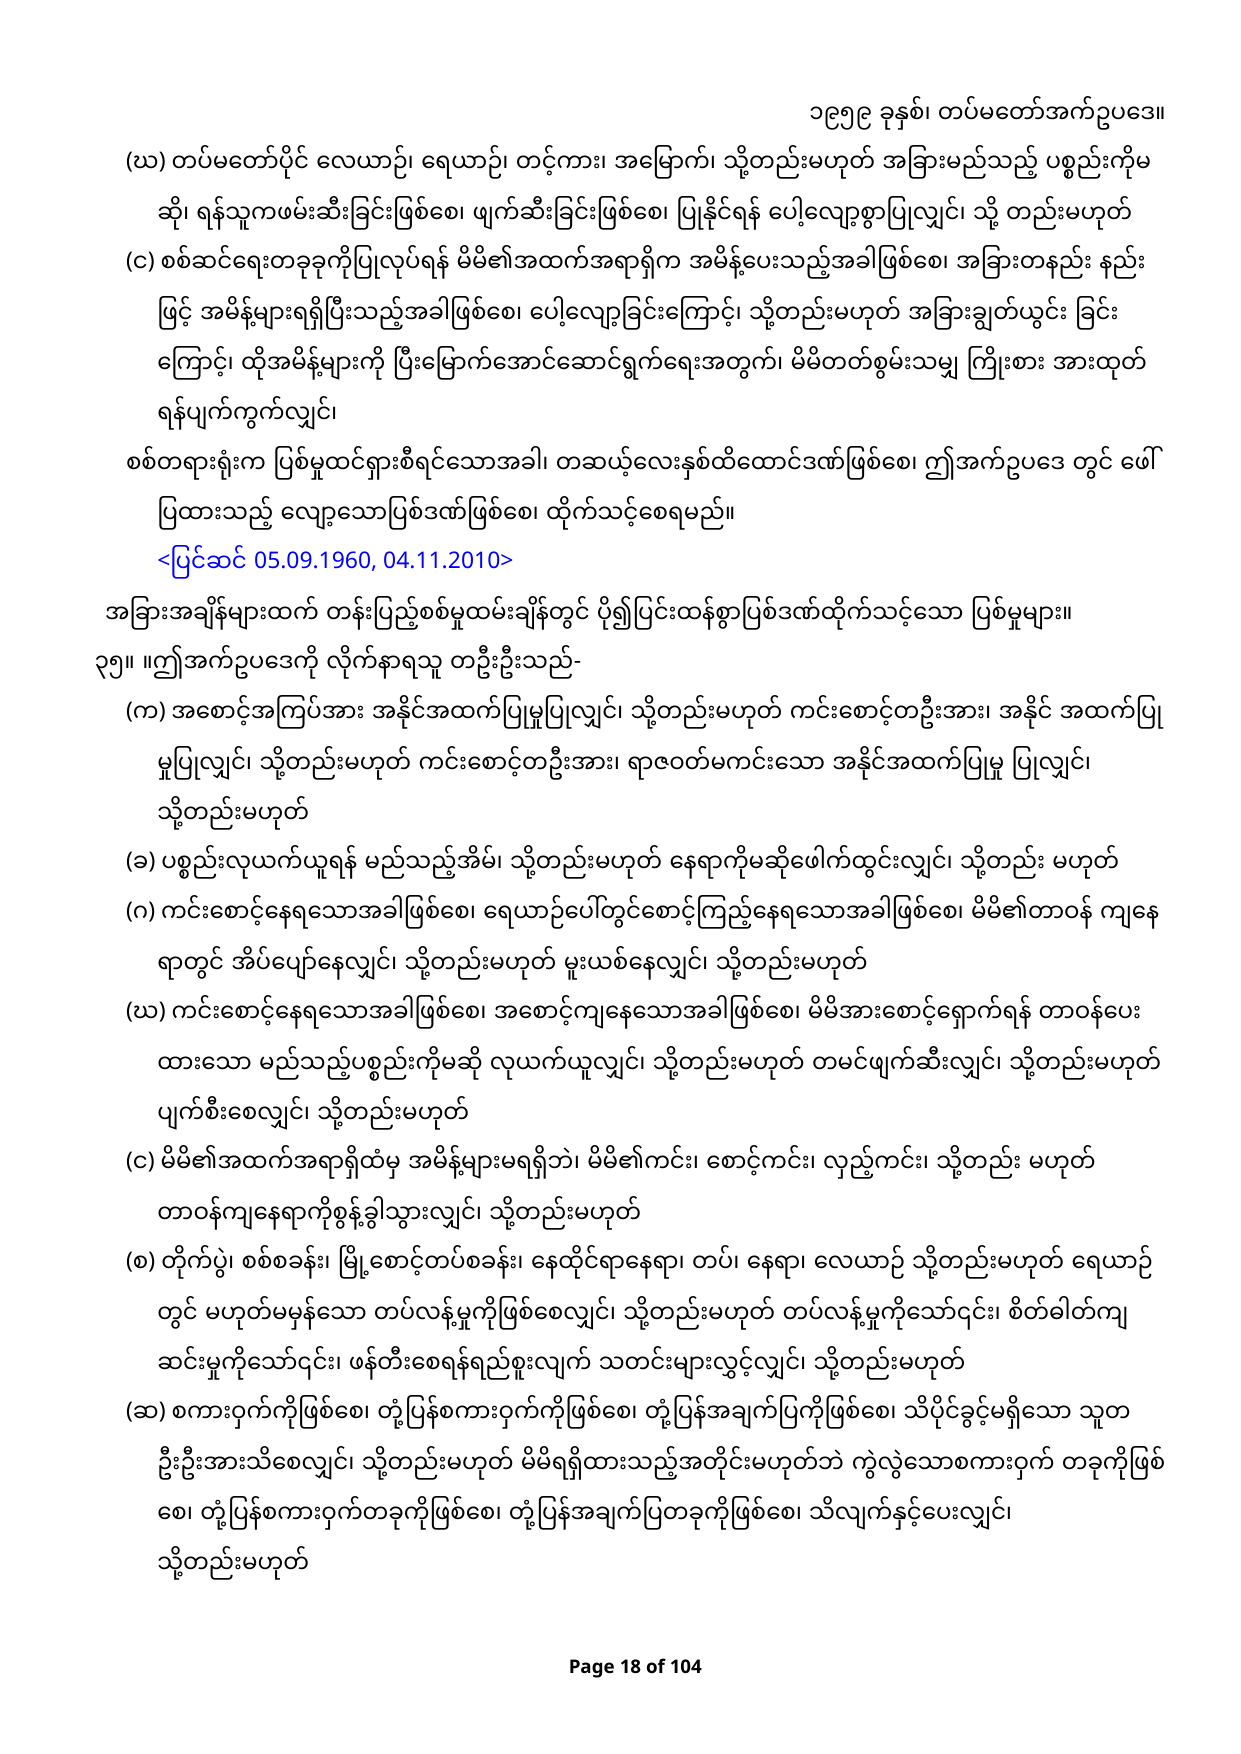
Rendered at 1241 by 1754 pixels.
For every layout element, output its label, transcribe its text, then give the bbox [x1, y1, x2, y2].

text (င) စစ်ဆင်ရေးတခုခုကိုပြုလုပ်ရန် မိမိ၏အထက်အရာရှိက အမိန့်ပေးသည့်အခါဖြစ်စေ၊ အခြားတနည်း နည်းဖြင့် အမိန့်များရရှိပြီးသည့်အခါဖြစ်စေ၊ ပေါ့လျော့ခြင်းကြောင့်၊ သို့တည်းမဟုတ် အခြားချွတ်ယွင်း ခြင်းကြောင့်၊ ထိုအမိန့်များကို ပြီးမြောက်အောင်ဆောင်ရွက်ရေးအတွက်၊ မိမိတတ်စွမ်းသမျှ ကြိုးစား အားထုတ်ရန်ပျက်ကွက်လျှင်၊ [126, 225, 1165, 425]
text <ပြင်ဆင် 05.09.1960, 04.11.2010> [157, 525, 1165, 575]
text (ဃ) ကင်းစောင့်နေရသောအခါဖြစ်စေ၊ အစောင့်ကျနေသောအခါဖြစ်စေ၊ မိမိအားစောင့်ရှောက်ရန် တာဝန်ပေးထားသော မည်သည့်ပစ္စည်းကိုမဆို လုယက်ယူလျှင်၊ သို့တည်းမဟုတ် တမင်ဖျက်ဆီးလျှင်၊ သို့တည်းမဟုတ် ပျက်စီးစေလျှင်၊ သို့တည်းမဟုတ် [126, 975, 1165, 1125]
text အခြားအချိန်များထက် တန်းပြည့်စစ်မှုထမ်းချိန်တွင် ပို၍ပြင်းထန်စွာပြစ်ဒဏ်ထိုက်သင့်သော ပြစ်မှုများ။ [105, 575, 1165, 625]
text (ဆ) စကားဝှက်ကိုဖြစ်စေ၊ တုံ့ပြန်စကားဝှက်ကိုဖြစ်စေ၊ တုံ့ပြန်အချက်ပြကိုဖြစ်စေ၊ သိပိုင်ခွင့်မရှိသော သူတဦးဦးအားသိစေလျှင်၊ သို့တည်းမဟုတ် မိမိရရှိထားသည့်အတိုင်းမဟုတ်ဘဲ ကွဲလွဲသောစကားဝှက် တခုကိုဖြစ်စေ၊ တုံ့ပြန်စကားဝှက်တခုကိုဖြစ်စေ၊ တုံ့ပြန်အချက်ပြတခုကိုဖြစ်စေ၊ သိလျက်နှင့်ပေးလျှင်၊ သို့တည်းမဟုတ် [126, 1375, 1165, 1575]
text စစ်တရားရုံးက ပြစ်မှုထင်ရှားစီရင်သောအခါ၊ တဆယ့်လေးနှစ်ထိထောင်ဒဏ်ဖြစ်စေ၊ ဤအက်ဥပဒေ တွင် ဖေါ်ပြထားသည့် လျော့သောပြစ်ဒဏ်ဖြစ်စေ၊ ထိုက်သင့်စေရမည်။ [126, 425, 1165, 525]
text (စ) တိုက်ပွဲ၊ စစ်စခန်း၊ မြို့စောင့်တပ်စခန်း၊ နေထိုင်ရာနေရာ၊ တပ်၊ နေရာ၊ လေယာဉ် သို့တည်းမဟုတ် ရေယာဉ်တွင် မဟုတ်မမှန်သော တပ်လန့်မှုကိုဖြစ်စေလျှင်၊ သို့တည်းမဟုတ် တပ်လန့်မှုကိုသော်၎င်း၊ စိတ်ဓါတ်ကျဆင်းမှုကိုသော်၎င်း၊ ဖန်တီးစေရန်ရည်စူးလျက် သတင်းများလွှင့်လျှင်၊ သို့တည်းမဟုတ် [126, 1225, 1165, 1375]
text (ဃ) တပ်မတော်ပိုင် လေယာဉ်၊ ရေယာဉ်၊ တင့်ကား၊ အမြောက်၊ သို့တည်းမဟုတ် အခြားမည်သည့် ပစ္စည်းကိုမဆို၊ ရန်သူကဖမ်းဆီးခြင်းဖြစ်စေ၊ ဖျက်ဆီးခြင်းဖြစ်စေ၊ ပြုနိုင်ရန် ပေါ့လျော့စွာပြုလျှင်၊ သို့ တည်းမဟုတ် [126, 125, 1165, 225]
text (ဂ) ကင်းစောင့်နေရသောအခါဖြစ်စေ၊ ရေယာဉ်ပေါ်တွင်စောင့်ကြည့်နေရသောအခါဖြစ်စေ၊ မိမိ၏တာဝန် ကျနေရာတွင် အိပ်ပျော်နေလျှင်၊ သို့တည်းမဟုတ် မူးယစ်နေလျှင်၊ သို့တည်းမဟုတ် [126, 875, 1165, 975]
text (ခ) ပစ္စည်းလုယက်ယူရန် မည်သည့်အိမ်၊ သို့တည်းမဟုတ် နေရာကိုမဆိုဖေါက်ထွင်းလျှင်၊ သို့တည်း မဟုတ် [126, 825, 1165, 875]
text ၃၅။ ။ဤအက်ဥပဒေကို လိုက်နာရသူ တဦးဦးသည်- [94, 625, 1165, 675]
text (က) အစောင့်အကြပ်အား အနိုင်အထက်ပြုမှုပြုလျှင်၊ သို့တည်းမဟုတ် ကင်းစောင့်တဦးအား၊ အနိုင် အထက်ပြုမှုပြုလျှင်၊ သို့တည်းမဟုတ် ကင်းစောင့်တဦးအား၊ ရာဇဝတ်မကင်းသော အနိုင်အထက်ပြုမှု ပြုလျှင်၊ သို့တည်းမဟုတ် [126, 675, 1165, 825]
text (င) မိမိ၏အထက်အရာရှိထံမှ အမိန့်များမရရှိဘဲ၊ မိမိ၏ကင်း၊ စောင့်ကင်း၊ လှည့်ကင်း၊ သို့တည်း မဟုတ် တာဝန်ကျနေရာကိုစွန့်ခွါသွားလျှင်၊ သို့တည်းမဟုတ် [126, 1125, 1165, 1225]
